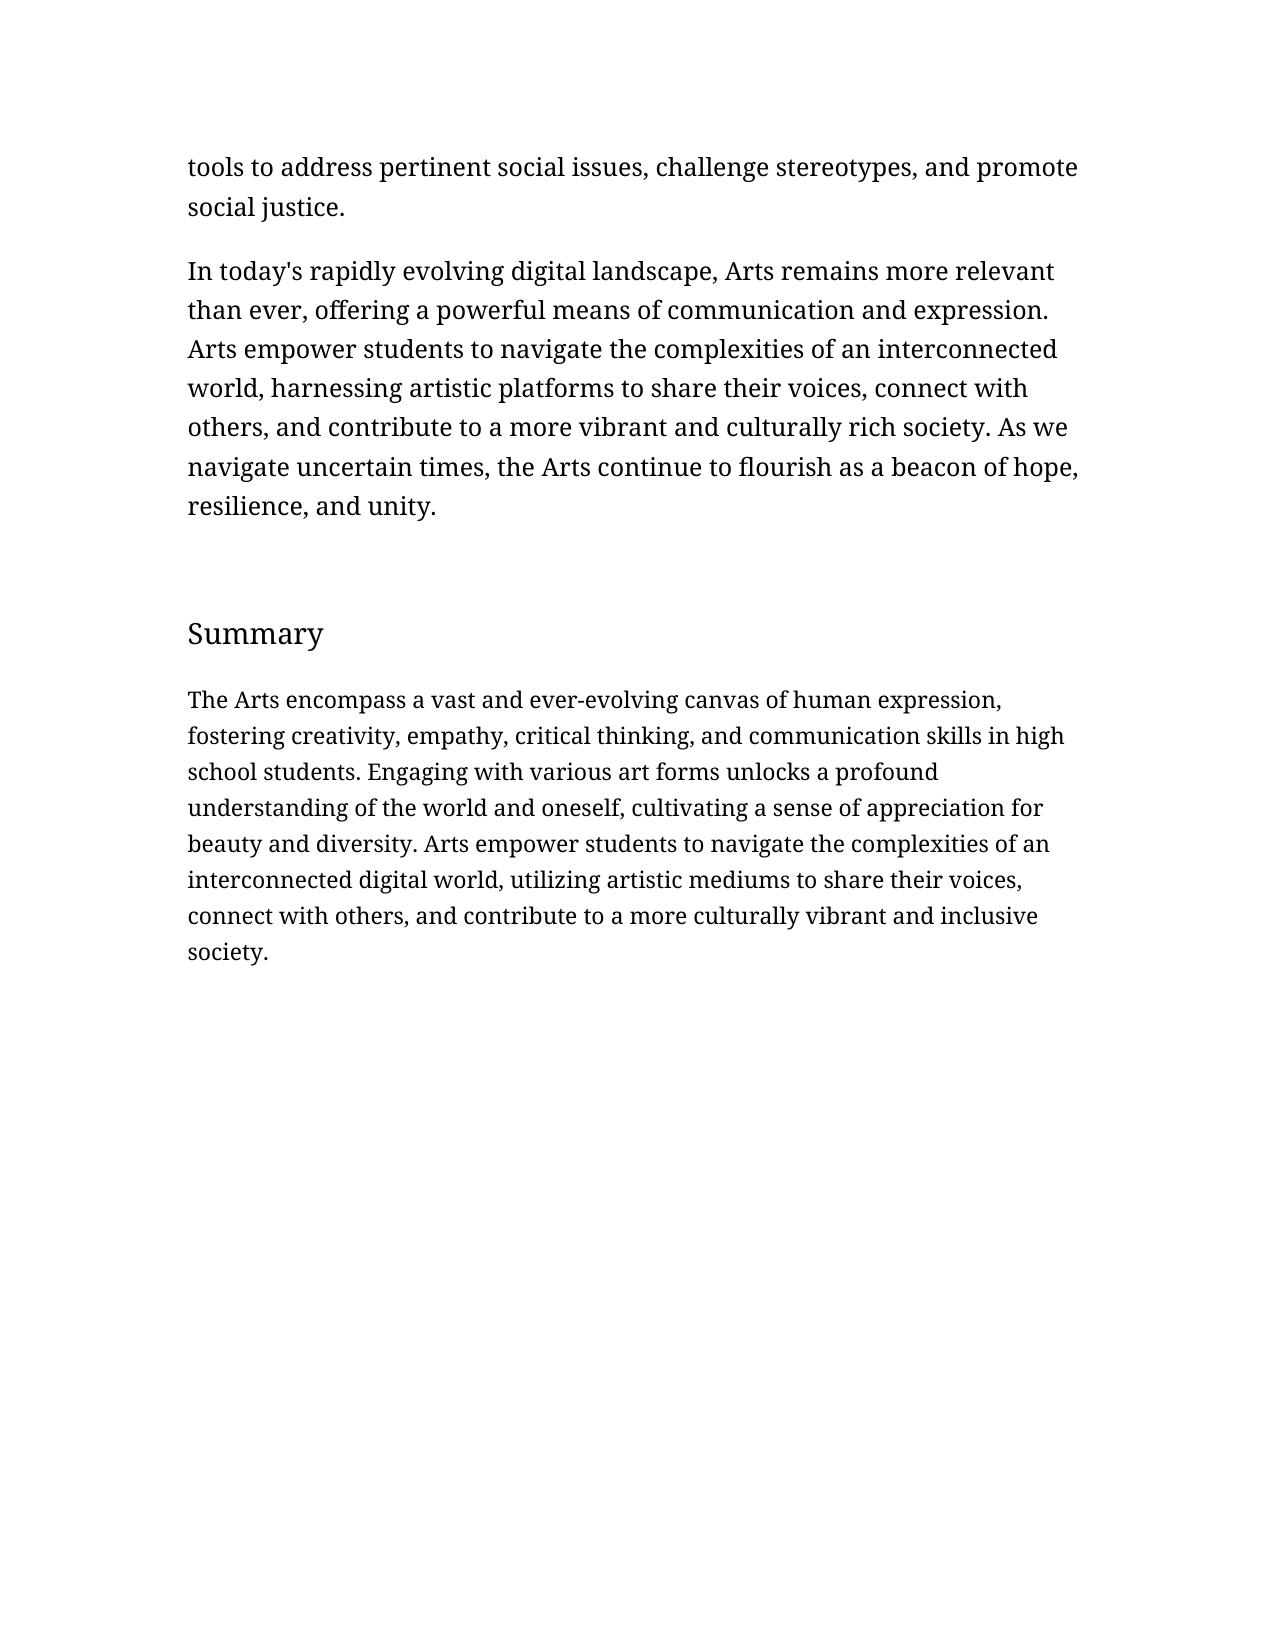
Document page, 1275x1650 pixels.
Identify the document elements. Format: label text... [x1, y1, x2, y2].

text The Arts encompass a vast and ever-evolving canvas of human expression, fostering creativity, empathy, critical thinking, and communication skills in high school students. Engaging with various art forms unlocks a profound understanding of the world and oneself, cultivating a sense of appreciation for beauty and diversity. Arts empower students to navigate the complexities of an interconnected digital world, utilizing artistic mediums to share their voices, connect with others, and contribute to a more culturally vibrant and inclusive society. [187, 684, 1087, 967]
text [187, 150, 1087, 223]
text Summary [187, 613, 1087, 653]
text In today's rapidly evolving digital landscape, Arts remains more relevant than ever, offering a powerful means of communication and expression. Arts empower students to navigate the complexities of an interconnected world, harnessing artistic platforms to share their voices, connect with others, and contribute to a more vibrant and culturally rich society. As we navigate uncertain times, the Arts continue to flourish as a beacon of hope, resilience, and unity. [187, 253, 1087, 522]
